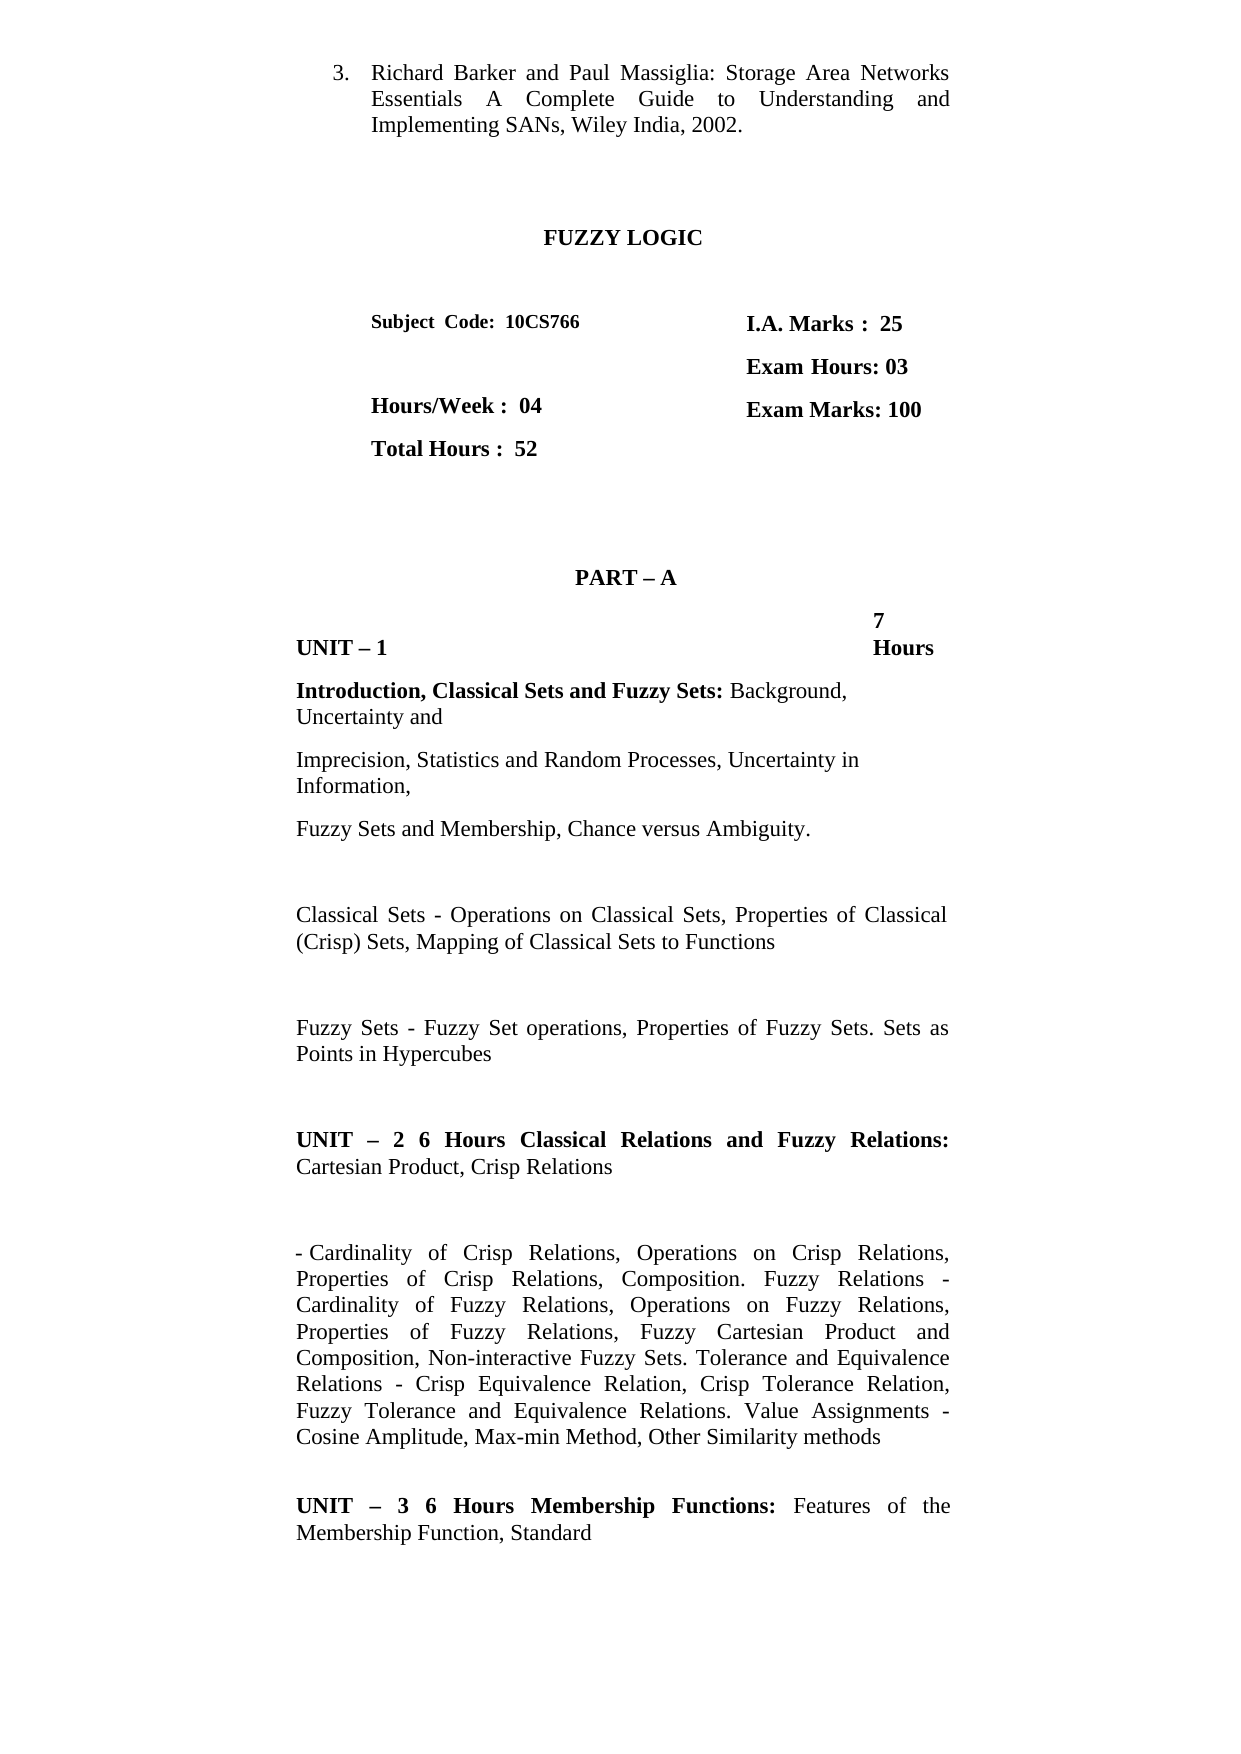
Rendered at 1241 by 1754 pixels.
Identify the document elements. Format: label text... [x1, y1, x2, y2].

text Subject Code: 10CS766 [371, 310, 671, 333]
list Cardinality of Crisp Relations, Operations on Crisp Relations, Properties of Crisp Relations, Composition. Fuzzy Relations - Cardinality of Fuzzy Relations, Operations on Fuzzy Relations, Properties of Fuzzy Relations, Fuzzy Cartesian Product and Composition, Non-interactive Fuzzy Sets. Tolerance and Equivalence Relations - Crisp Equivalence Relation, Crisp Tolerance Relation, Fuzzy Tolerance and Equivalence Relations. Value Assignments - Cosine Amplitude, Max-min Method, Other Similarity methods [295, 1239, 951, 1449]
list Richard Barker and Paul Massiglia: Storage Area Networks Essentials A Complete Guide to Understanding and Implementing SANs, Wiley India, 2002. [332, 59, 951, 138]
text I.A. Marks : 25 [746, 310, 1090, 336]
text Total Hours : 52 [371, 435, 671, 462]
text Classical Sets - Operations on Classical Sets, Properties of Classical (Crisp) Sets, Mapping of Classical Sets to Functions [296, 902, 948, 954]
text Exam Marks: 100 [746, 396, 1090, 422]
text Fuzzy Sets - Fuzzy Set operations, Properties of Fuzzy Sets. Sets as Points in Hypercubes [296, 1014, 951, 1067]
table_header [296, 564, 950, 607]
text Hours/Week : 04 [371, 392, 671, 419]
text UNIT – 3 6 Hours Membership Functions: Features of the Membership Function, Standard [296, 1493, 951, 1545]
text Exam Hours: 03 [746, 353, 1090, 379]
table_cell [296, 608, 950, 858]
text UNIT – 2 6 Hours Classical Relations and Fuzzy Relations: Cartesian Product, Crisp Relations [296, 1126, 951, 1179]
text FUZZY LOGIC [150, 224, 1096, 250]
